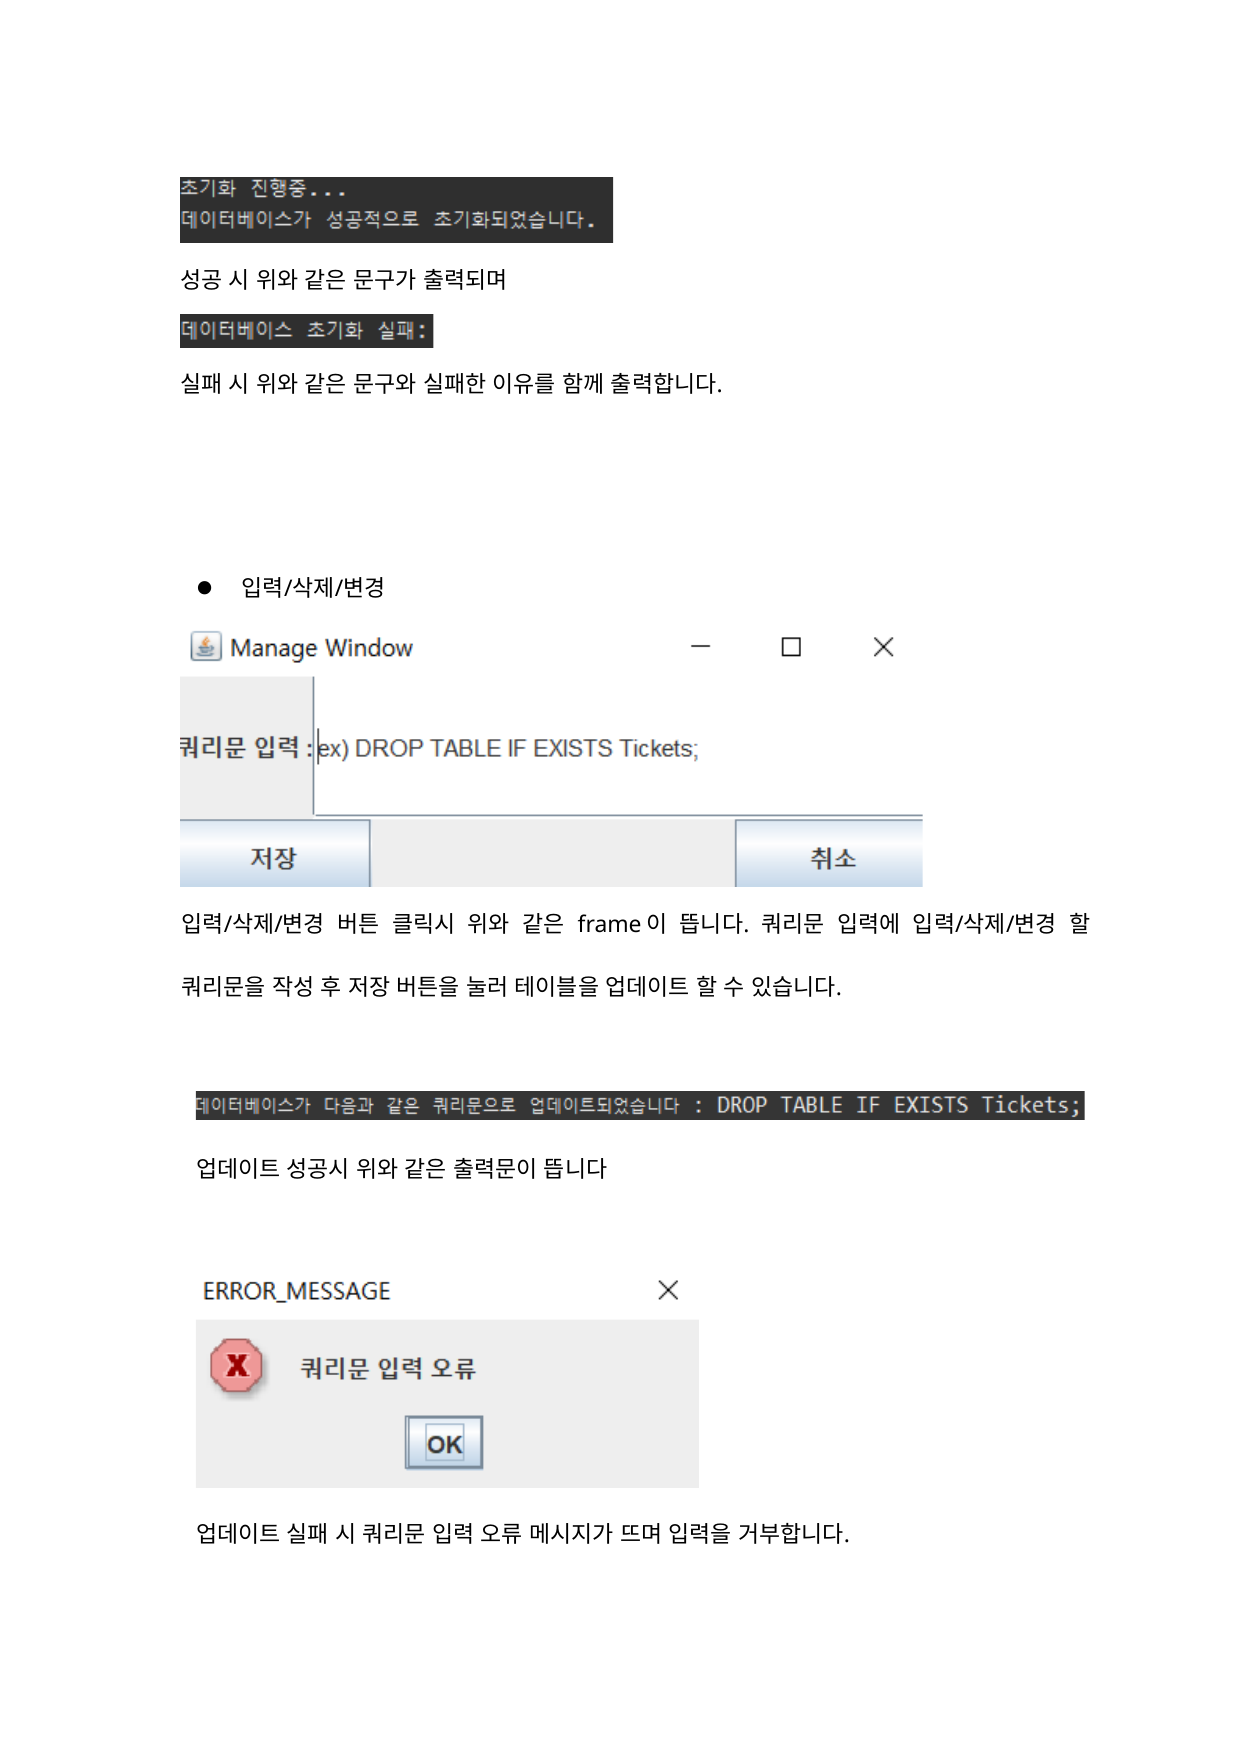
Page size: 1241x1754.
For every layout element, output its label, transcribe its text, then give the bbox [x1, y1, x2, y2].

text 업데이트 실패 시 쿼리문 입력 오류 메시지가 뜨며 입력을 거부합니다. [150, 1516, 1090, 1549]
picture [195, 1091, 1085, 1120]
list 입력/삭제/변경 [196, 569, 1090, 603]
picture [180, 314, 434, 348]
text 업데이트 성공시 위와 같은 출력문이 뜹니다 [150, 1151, 1090, 1184]
text 실패 시 위와 같은 문구와 실패한 이유를 함께 출력합니다. [173, 366, 1090, 399]
picture [195, 1273, 699, 1488]
text 입력/삭제/변경 버튼 클릭시 위와 같은 frame이 뜹니다. 쿼리문 입력에 입력/삭제/변경 할 쿼리문을 작성 후 저장 버튼을 눌러 테이블을 업데이트 할 수 있습니다. [181, 906, 1090, 1002]
text 성공 시 위와 같은 문구가 출력되며 [173, 262, 1090, 295]
picture [180, 177, 614, 243]
picture [180, 622, 923, 887]
